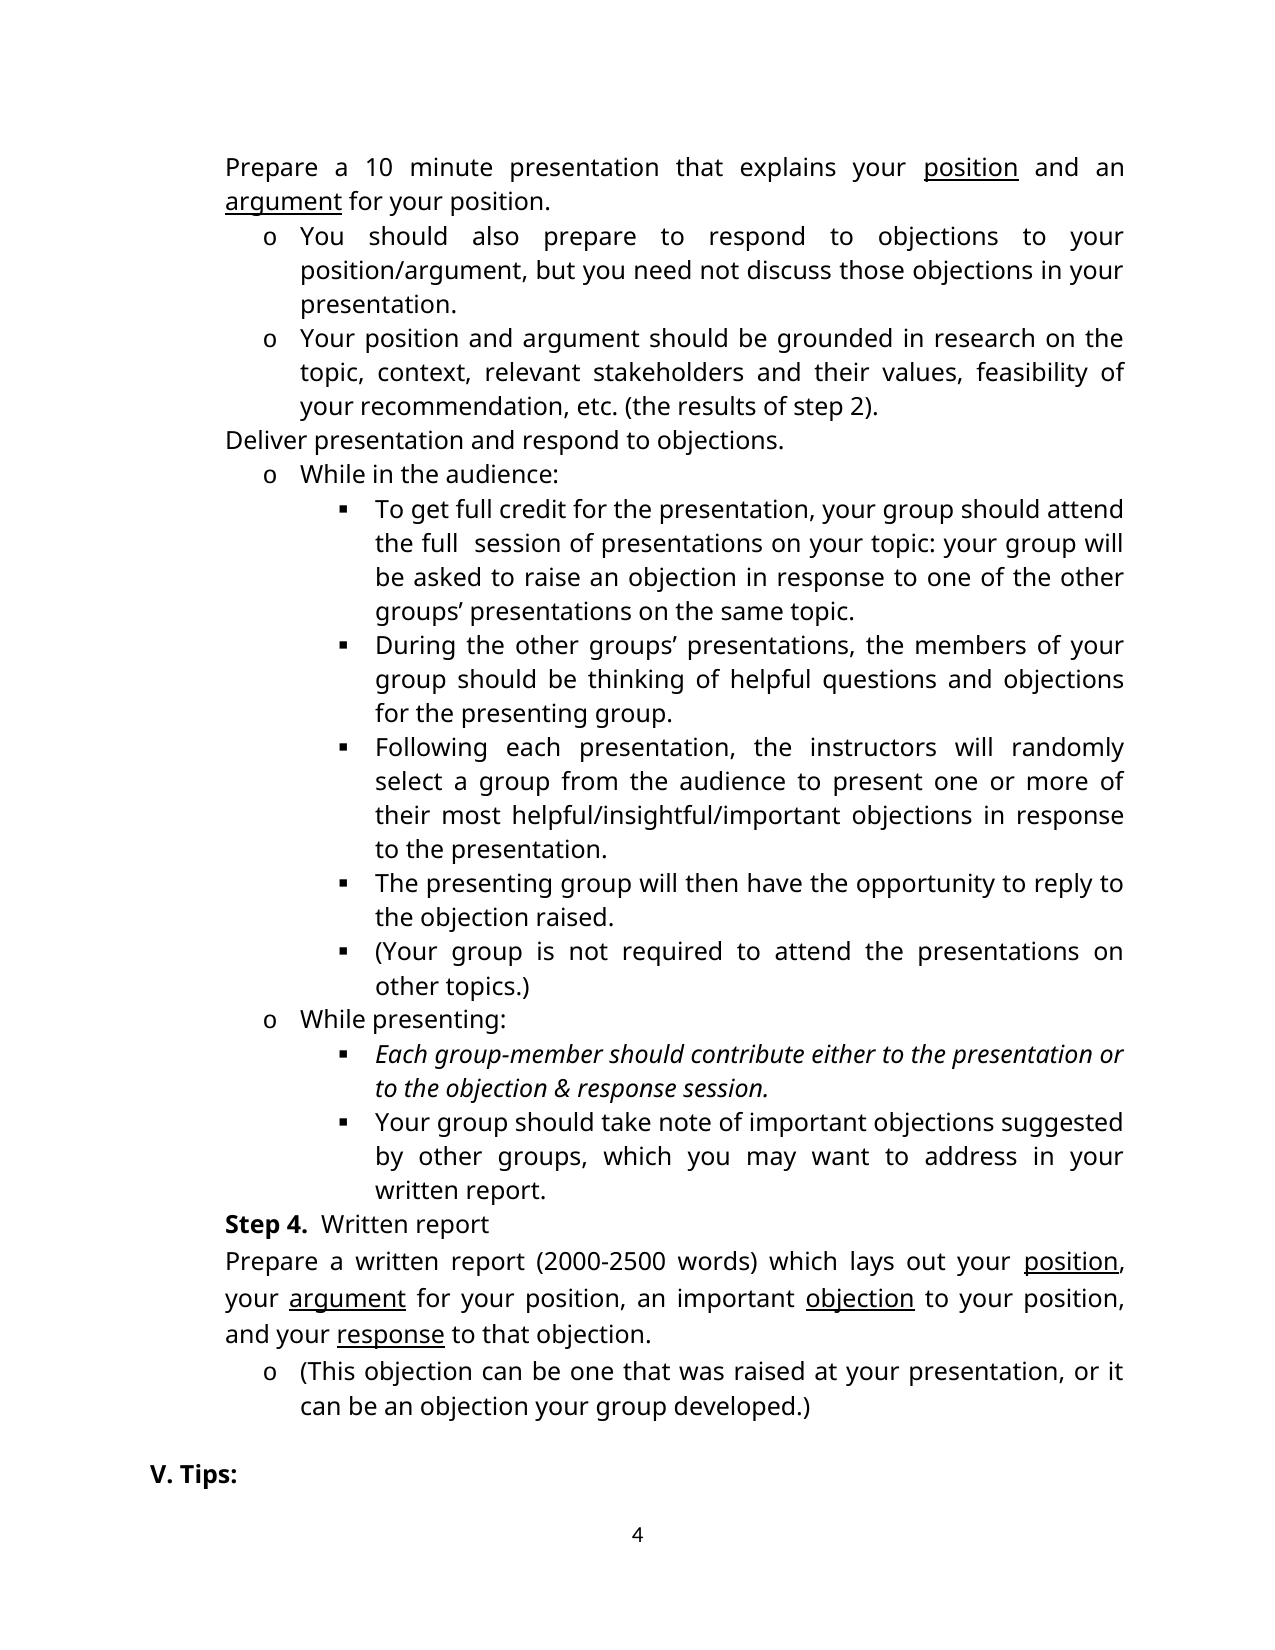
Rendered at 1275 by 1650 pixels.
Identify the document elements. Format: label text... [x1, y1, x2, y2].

list Your position and argument should be grounded in research on the topic, context, relevant stakeholders and their values, feasibility of your recommendation, etc. (the results of step 2). [262, 321, 1125, 423]
list Deliver presentation and respond to objections. [225, 423, 1125, 457]
list While in the audience: [262, 457, 1125, 491]
list Your group should take note of important objections suggested by other groups, which you may want to address in your written report. [337, 1104, 1125, 1207]
list Following each presentation, the instructors will randomly select a group from the audience to present one or more of their most helpful/insightful/important objections in response to the presentation. [337, 730, 1125, 866]
list The presenting group will then have the opportunity to reply to the objection raised. [337, 866, 1125, 934]
list To get full credit for the presentation, your group should attend the full session of presentations on your topic: your group will be asked to raise an objection in response to one of the other groups’ presentations on the same topic. [337, 491, 1125, 627]
list During the other groups’ presentations, the members of your group should be thinking of helpful questions and objections for the presenting group. [337, 627, 1125, 730]
text V. Tips: [150, 1456, 1125, 1490]
list (Your group is not required to attend the presentations on other topics.) [337, 934, 1125, 1002]
list (This objection can be one that was raised at your presentation, or it can be an objection your group developed.) [262, 1354, 1125, 1422]
list You should also prepare to respond to objections to your position/argument, but you need not discuss those objections in your presentation. [262, 218, 1125, 321]
list Prepare a 10 minute presentation that explains your position and an argument for your position. [225, 150, 1125, 218]
list Step 4. Written report [225, 1207, 1125, 1241]
list Each group-member should contribute either to the presentation or to the objection & response session. [337, 1036, 1125, 1104]
list While presenting: [262, 1002, 1125, 1036]
list Prepare a written report (2000-2500 words) which lays out your position, your argument for your position, an important objection to your position, and your response to that objection. [225, 1243, 1125, 1351]
